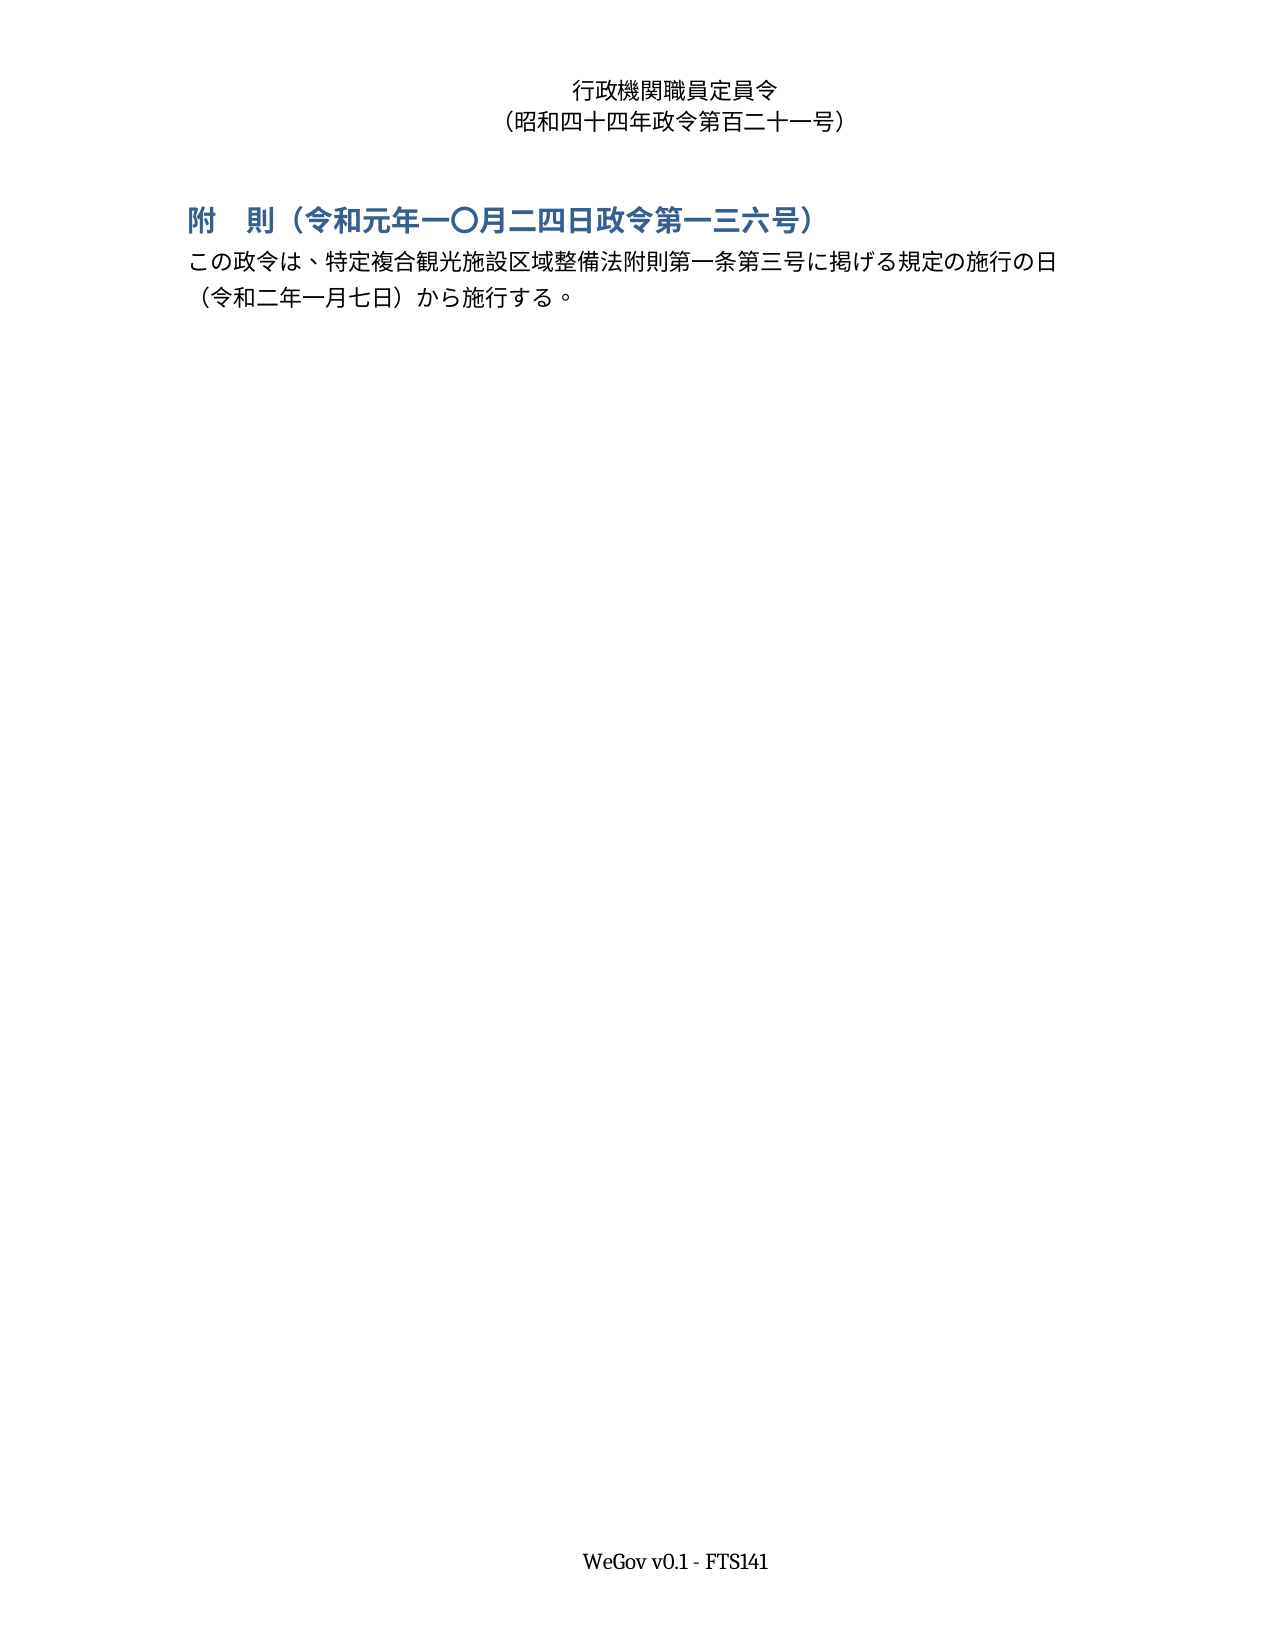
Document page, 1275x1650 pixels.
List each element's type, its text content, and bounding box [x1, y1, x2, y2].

text この政令は、特定複合観光施設区域整備法附則第一条第三号に掲げる規定の施行の日（令和二年一月七日）から施行する。 [187, 246, 1087, 313]
subtitle 附 則（令和元年一〇月二四日政令第一三六号） [187, 200, 1087, 240]
